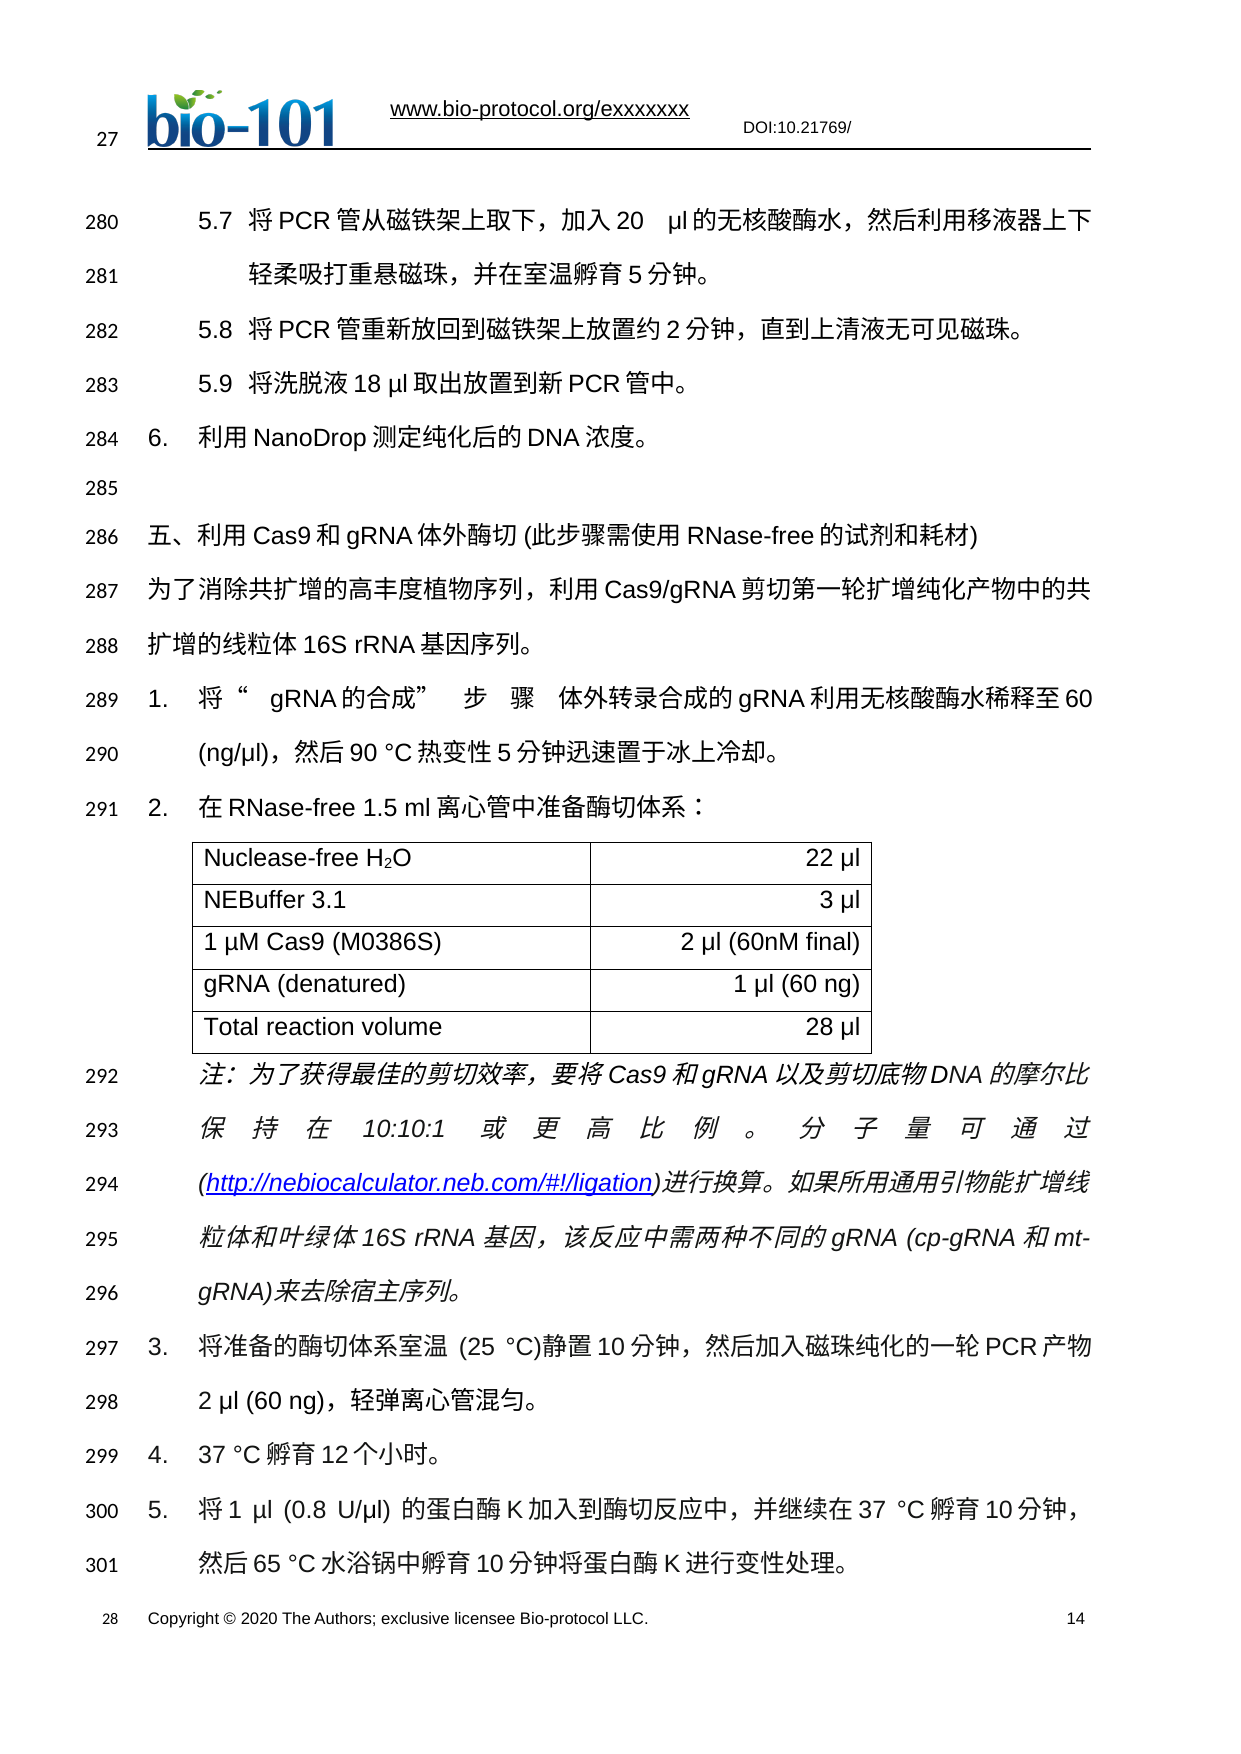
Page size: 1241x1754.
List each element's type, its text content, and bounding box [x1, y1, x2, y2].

text 五、利用Cas9和gRNA体外酶切 (此步骤需使用RNase-free的试剂和耗材) [148, 515, 1092, 552]
table_header 22 μl [591, 843, 871, 884]
list 将“gRNA的合成”步骤体外转录合成的gRNA利用无核酸酶水稀释至60 (ng/μl)，然后90 °C热变性5分钟迅速置于冰上冷却。 [148, 678, 1092, 769]
list 利用NanoDrop测定纯化后的DNA浓度。 [148, 418, 1092, 454]
list 37 °C孵育12个小时。 [148, 1435, 1092, 1471]
text 注：为了获得最佳的剪切效率，要将Cas9和gRNA以及剪切底物DNA的摩尔比保持在10:10:1或更高比例。分子量可通过 (http://nebiocalculator.neb.com/#!/ligation)进行换算。如果所用通用引物能扩增线粒体和叶绿体16S rRNA基因，该反应中需两种不同的gRNA (cp-gRNA和mt-gRNA)来去除宿主序列。 [198, 1054, 1092, 1308]
table_cell 1 μl (60 ng) [591, 970, 871, 1011]
table_cell 28 μl [591, 1012, 871, 1053]
list 在RNase-free 1.5 ml离心管中准备酶切体系： [148, 787, 1092, 823]
list 将准备的酶切体系室温 (25 °C)静置10分钟，然后加入磁珠纯化的一轮PCR产物2 μl (60 ng)，轻弹离心管混匀。 [148, 1326, 1092, 1417]
table_cell NEBuffer 3.1 [193, 885, 590, 926]
list 将1 µl (0.8 U/μl) 的蛋白酶K加入到酶切反应中，并继续在37 °C孵育10分钟，然后65 °C水浴锅中孵育10分钟将蛋白酶K进行变性处理。 [148, 1489, 1092, 1580]
table_cell 1 µM Cas9 (M0386S) [193, 927, 590, 968]
table_cell 2 μl (60nM final) [591, 927, 871, 968]
list 将PCR管重新放回到磁铁架上放置约2分钟，直到上清液无可见磁珠。 [198, 309, 1092, 345]
list 将洗脱液18 µl取出放置到新PCR管中。 [198, 363, 1092, 400]
picture [147, 90, 333, 147]
table_header Nuclease-free H2O [193, 843, 590, 884]
list 将PCR管从磁铁架上取下，加入20 μl的无核酸酶水，然后利用移液器上下轻柔吸打重悬磁珠，并在室温孵育5分钟。 [198, 200, 1092, 291]
table_cell 3 μl [591, 885, 871, 926]
table_cell gRNA (denatured) [193, 970, 590, 1011]
table_cell Total reaction volume [193, 1012, 590, 1053]
text 为了消除共扩增的高丰度植物序列，利用Cas9/gRNA剪切第一轮扩增纯化产物中的共扩增的线粒体16S rRNA基因序列。 [148, 570, 1092, 660]
